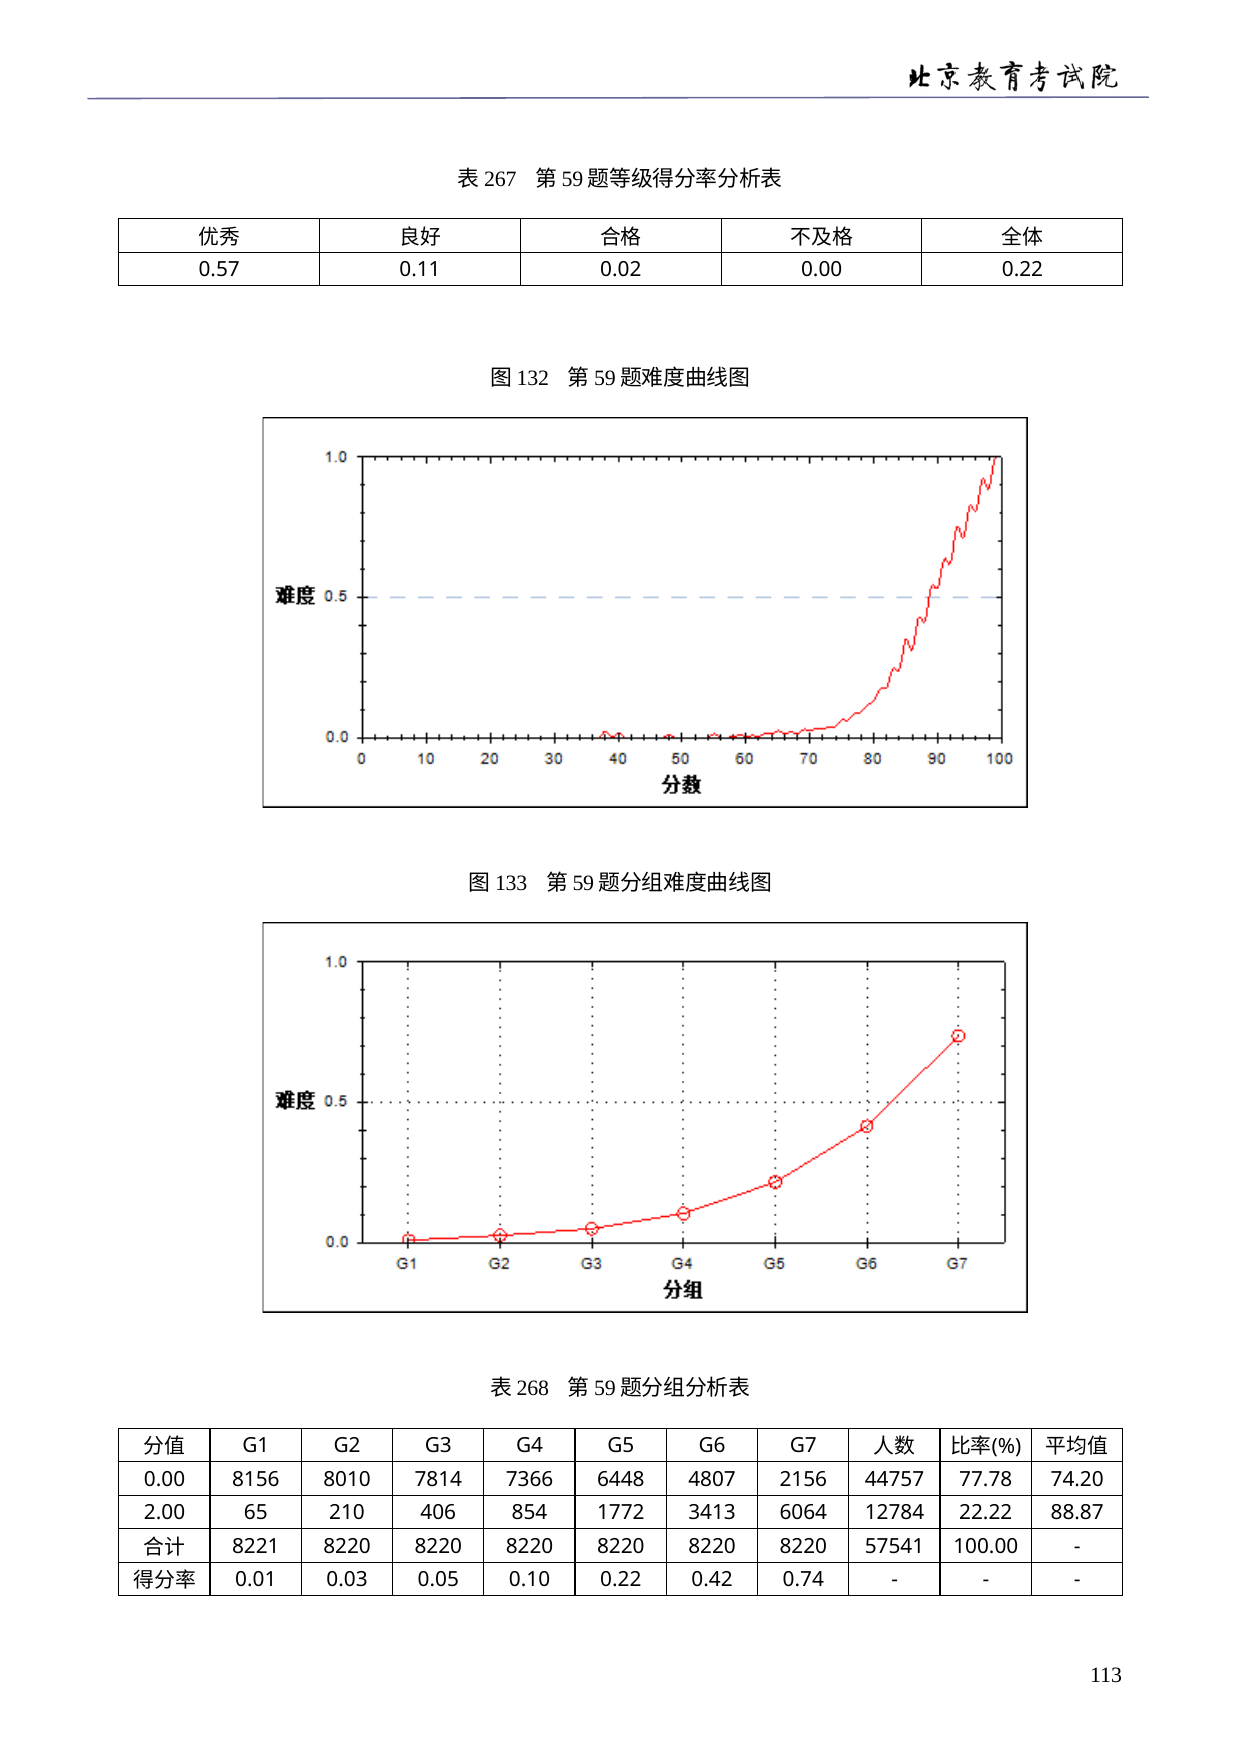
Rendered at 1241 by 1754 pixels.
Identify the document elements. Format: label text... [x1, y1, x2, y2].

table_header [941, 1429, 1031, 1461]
text 表 267 第59题等级得分率分析表 [118, 161, 1122, 193]
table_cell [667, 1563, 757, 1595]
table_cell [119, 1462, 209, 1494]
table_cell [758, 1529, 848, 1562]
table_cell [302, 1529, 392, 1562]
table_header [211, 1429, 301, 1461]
picture [909, 56, 1123, 94]
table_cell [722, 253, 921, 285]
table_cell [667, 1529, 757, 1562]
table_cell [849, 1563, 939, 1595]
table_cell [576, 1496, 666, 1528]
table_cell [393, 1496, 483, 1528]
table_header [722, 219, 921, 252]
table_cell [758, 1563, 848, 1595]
picture [262, 417, 1028, 808]
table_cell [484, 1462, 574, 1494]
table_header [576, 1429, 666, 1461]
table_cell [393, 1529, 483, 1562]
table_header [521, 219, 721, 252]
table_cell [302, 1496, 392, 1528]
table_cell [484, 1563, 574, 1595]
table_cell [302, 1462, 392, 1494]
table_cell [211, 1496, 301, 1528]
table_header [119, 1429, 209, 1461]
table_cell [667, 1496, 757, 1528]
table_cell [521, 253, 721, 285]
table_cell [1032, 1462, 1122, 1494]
picture [262, 922, 1028, 1313]
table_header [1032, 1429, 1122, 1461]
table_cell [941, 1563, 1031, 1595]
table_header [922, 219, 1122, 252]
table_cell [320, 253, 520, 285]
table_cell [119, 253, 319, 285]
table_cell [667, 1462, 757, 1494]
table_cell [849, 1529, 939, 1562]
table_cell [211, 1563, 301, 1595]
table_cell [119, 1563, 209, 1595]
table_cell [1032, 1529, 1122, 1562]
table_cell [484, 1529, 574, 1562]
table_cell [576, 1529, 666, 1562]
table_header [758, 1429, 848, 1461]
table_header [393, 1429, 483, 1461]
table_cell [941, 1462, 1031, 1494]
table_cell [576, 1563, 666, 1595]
text 图 133 第59题分组难度曲线图 [118, 865, 1122, 897]
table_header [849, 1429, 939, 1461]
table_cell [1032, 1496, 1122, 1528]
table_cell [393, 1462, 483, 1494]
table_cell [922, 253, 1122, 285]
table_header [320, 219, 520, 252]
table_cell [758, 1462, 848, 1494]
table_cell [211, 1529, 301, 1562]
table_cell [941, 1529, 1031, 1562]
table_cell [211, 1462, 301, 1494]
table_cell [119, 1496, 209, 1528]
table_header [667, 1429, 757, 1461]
text 表 268 第59题分组分析表 [118, 1370, 1122, 1402]
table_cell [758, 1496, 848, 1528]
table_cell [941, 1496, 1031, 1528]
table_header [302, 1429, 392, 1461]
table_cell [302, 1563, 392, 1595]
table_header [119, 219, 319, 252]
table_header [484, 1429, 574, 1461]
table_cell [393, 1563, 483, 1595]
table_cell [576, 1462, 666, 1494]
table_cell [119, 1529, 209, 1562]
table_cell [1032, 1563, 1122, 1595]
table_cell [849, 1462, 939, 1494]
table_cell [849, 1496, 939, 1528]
text 图 132 第59题难度曲线图 [118, 360, 1122, 392]
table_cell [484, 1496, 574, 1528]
